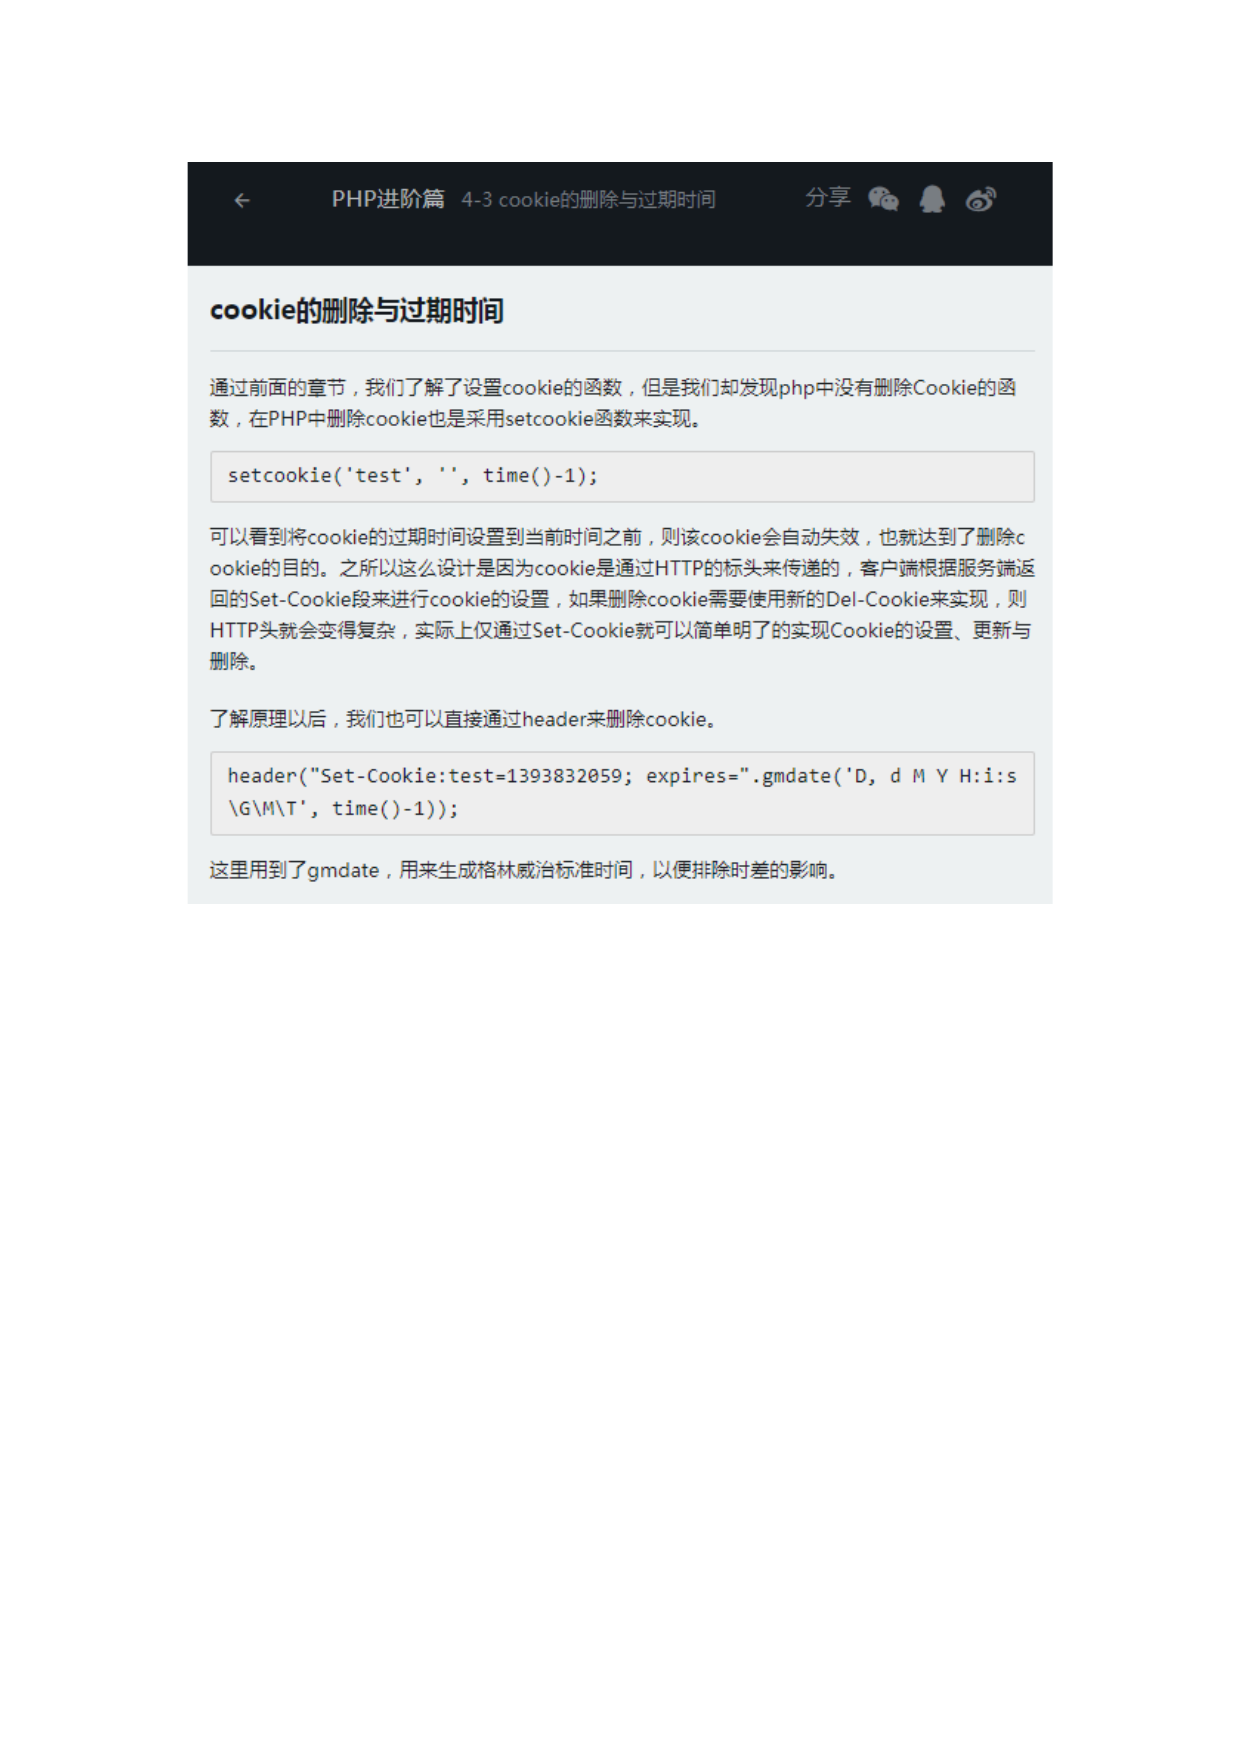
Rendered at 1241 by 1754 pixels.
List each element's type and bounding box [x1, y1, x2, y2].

picture [187, 162, 1053, 904]
